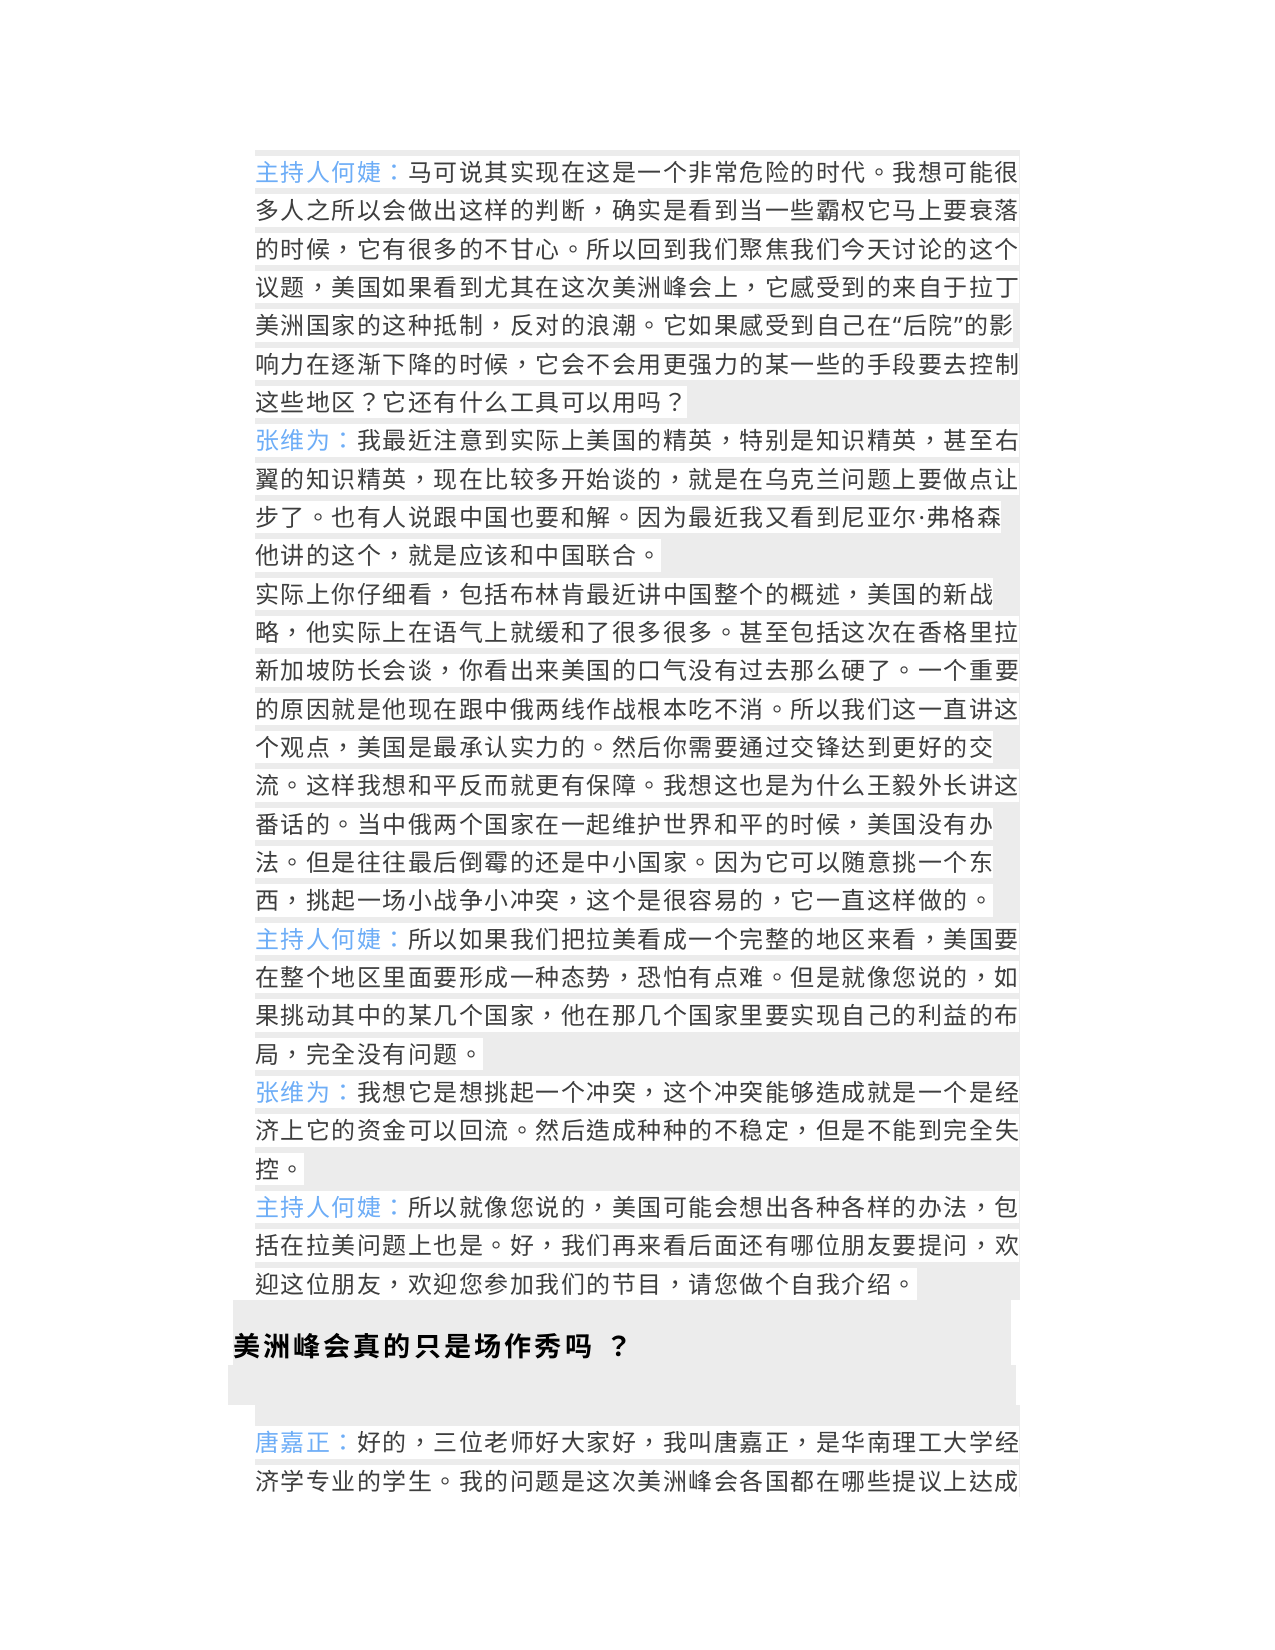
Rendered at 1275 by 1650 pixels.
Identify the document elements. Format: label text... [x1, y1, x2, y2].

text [255, 1420, 1020, 1497]
text 主持人何婕：马可说其实现在这是一个非常危险的时代。我想可能很多人之所以会做出这样的判断，确实是看到当一些霸权它马上要衰落的时候，它有很多的不甘心。所以回到我们聚焦我们今天讨论的这个议题，美国如果看到尤其在这次美洲峰会上，它感受到的来自于拉丁美洲国家的这种抵制，反对的浪潮。它如果感受到自己在“后院”的影响力在逐渐下降的时候，它会不会用更强力的某一些的手段要去控制这些地区？它还有什么工具可以用吗？ [255, 150, 1020, 418]
text 主持人何婕：所以就像您说的，美国可能会想出各种各样的办法，包括在拉美问题上也是。好，我们再来看后面还有哪位朋友要提问，欢迎这位朋友，欢迎您参加我们的节目，请您做个自我介绍。 [255, 1185, 1020, 1300]
text 美洲峰会真的只是场作秀吗 ？ [233, 1316, 1011, 1365]
text 主持人何婕：所以如果我们把拉美看成一个完整的地区来看，美国要在整个地区里面要形成一种态势，恐怕有点难。但是就像您说的，如果挑动其中的某几个国家，他在那几个国家里要实现自己的利益的布局，完全没有问题。 [255, 917, 1020, 1070]
text 实际上你仔细看，包括布林肯最近讲中国整个的概述，美国的新战略，他实际上在语气上就缓和了很多很多。甚至包括这次在香格里拉新加坡防长会谈，你看出来美国的口气没有过去那么硬了。一个重要的原因就是他现在跟中俄两线作战根本吃不消。所以我们这一直讲这个观点，美国是最承认实力的。然后你需要通过交锋达到更好的交流。这样我想和平反而就更有保障。我想这也是为什么王毅外长讲这番话的。当中俄两个国家在一起维护世界和平的时候，美国没有办法。但是往往最后倒霉的还是中小国家。因为它可以随意挑一个东西，挑起一场小战争小冲突，这个是很容易的，它一直这样做的。 [255, 572, 1020, 917]
text 张维为：我最近注意到实际上美国的精英，特别是知识精英，甚至右翼的知识精英，现在比较多开始谈的，就是在乌克兰问题上要做点让步了。也有人说跟中国也要和解。因为最近我又看到尼亚尔·弗格森他讲的这个，就是应该和中国联合。 [255, 418, 1020, 572]
text 张维为：我想它是想挑起一个冲突，这个冲突能够造成就是一个是经济上它的资金可以回流。然后造成种种的不稳定，但是不能到完全失控。 [255, 1070, 1020, 1185]
